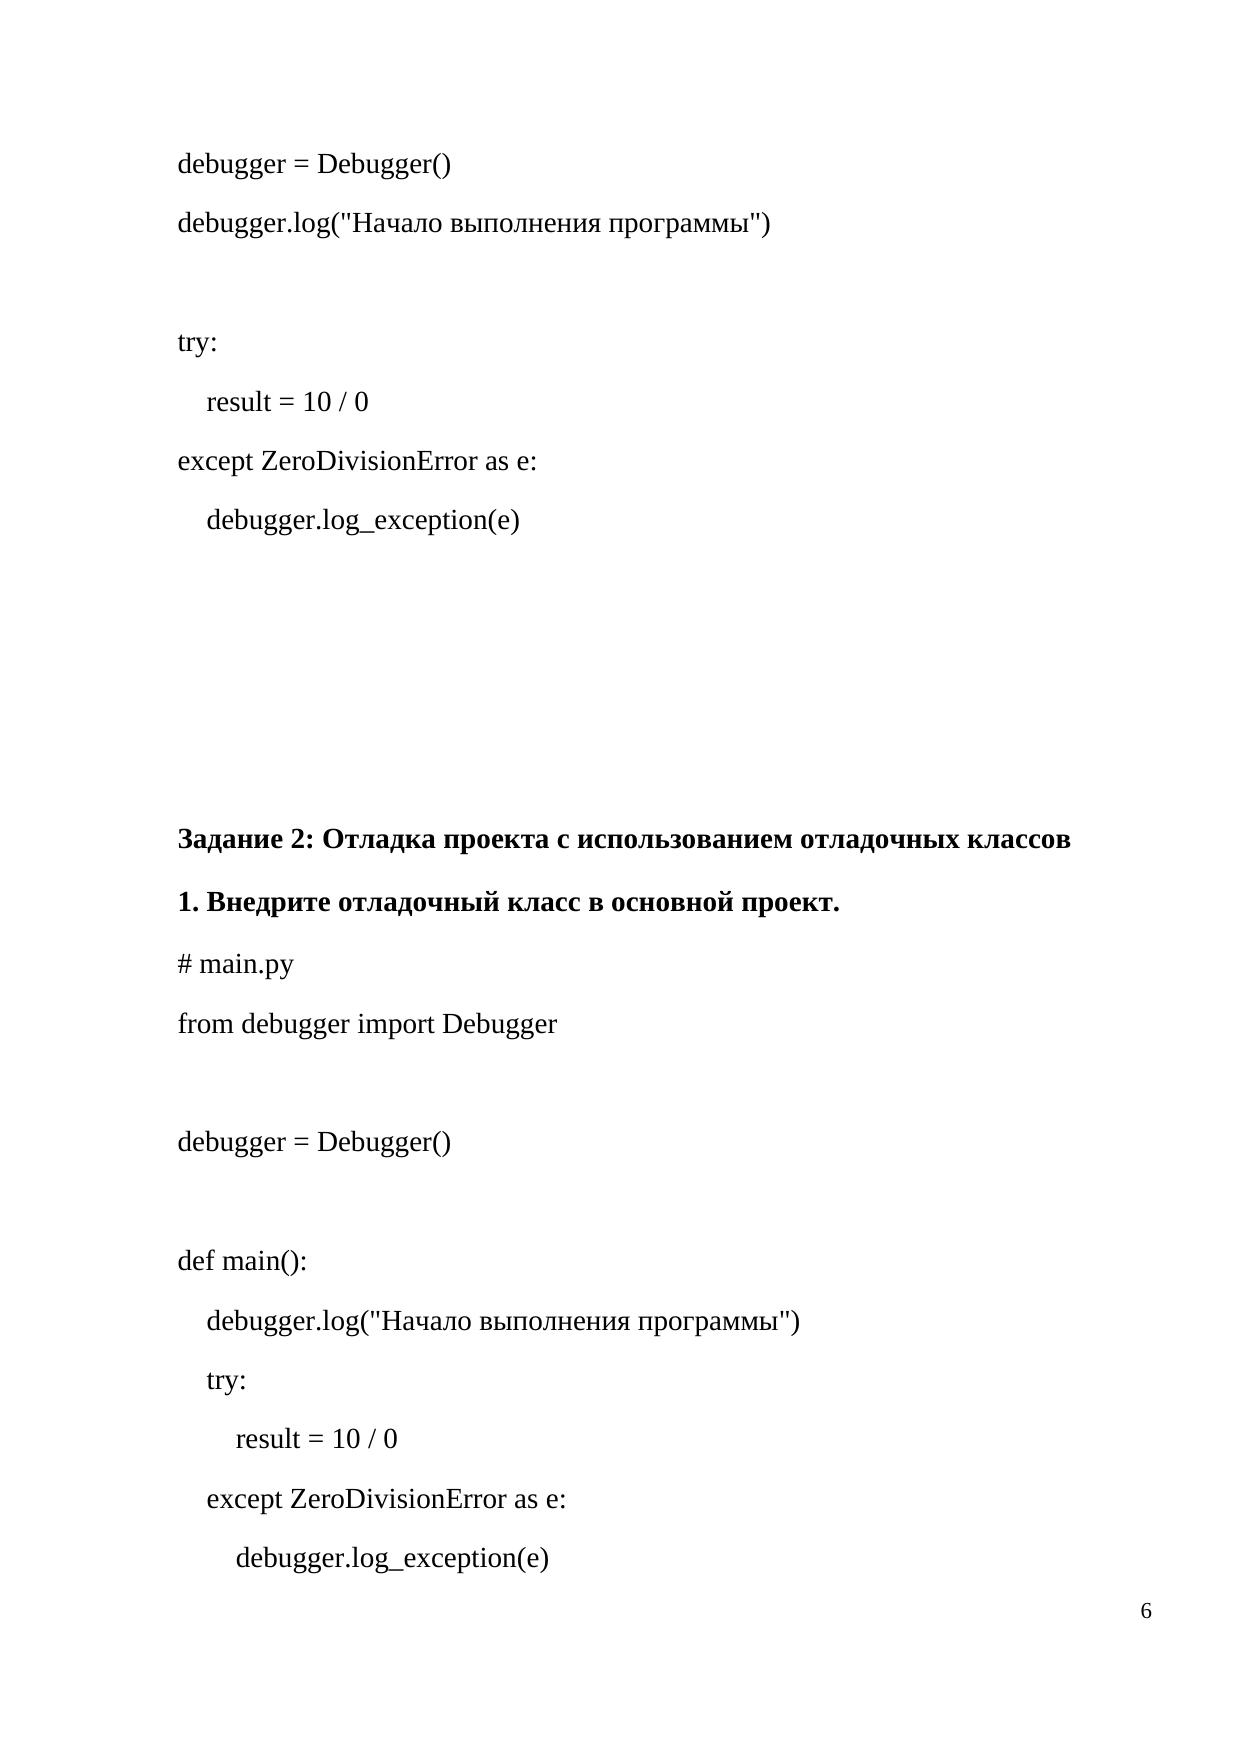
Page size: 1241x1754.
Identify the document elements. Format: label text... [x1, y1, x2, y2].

text def main(): [177, 1243, 1152, 1277]
text result = 10 / 0 [177, 384, 1152, 417]
text 1. Внедрите отладочный класс в основной проект. [177, 884, 1152, 917]
text debugger = Debugger() [177, 146, 1152, 180]
text except ZeroDivisionError as e: [177, 443, 1152, 477]
text result = 10 / 0 [177, 1421, 1152, 1455]
text from debugger import Debugger [177, 1006, 1152, 1039]
text Задание 2: Отладка проекта с использованием отладочных классов [177, 821, 1152, 854]
text debugger.log("Начало выполнения программы") [177, 206, 1152, 239]
text try: [177, 324, 1152, 358]
text # main.py [177, 946, 1152, 980]
text debugger = Debugger() [177, 1124, 1152, 1158]
text debugger.log("Начало выполнения программы") [177, 1303, 1152, 1336]
text except ZeroDivisionError as e: [177, 1481, 1152, 1514]
text debugger.log_exception(e) [177, 502, 1152, 536]
text try: [177, 1362, 1152, 1396]
text debugger.log_exception(e) [177, 1540, 1152, 1574]
